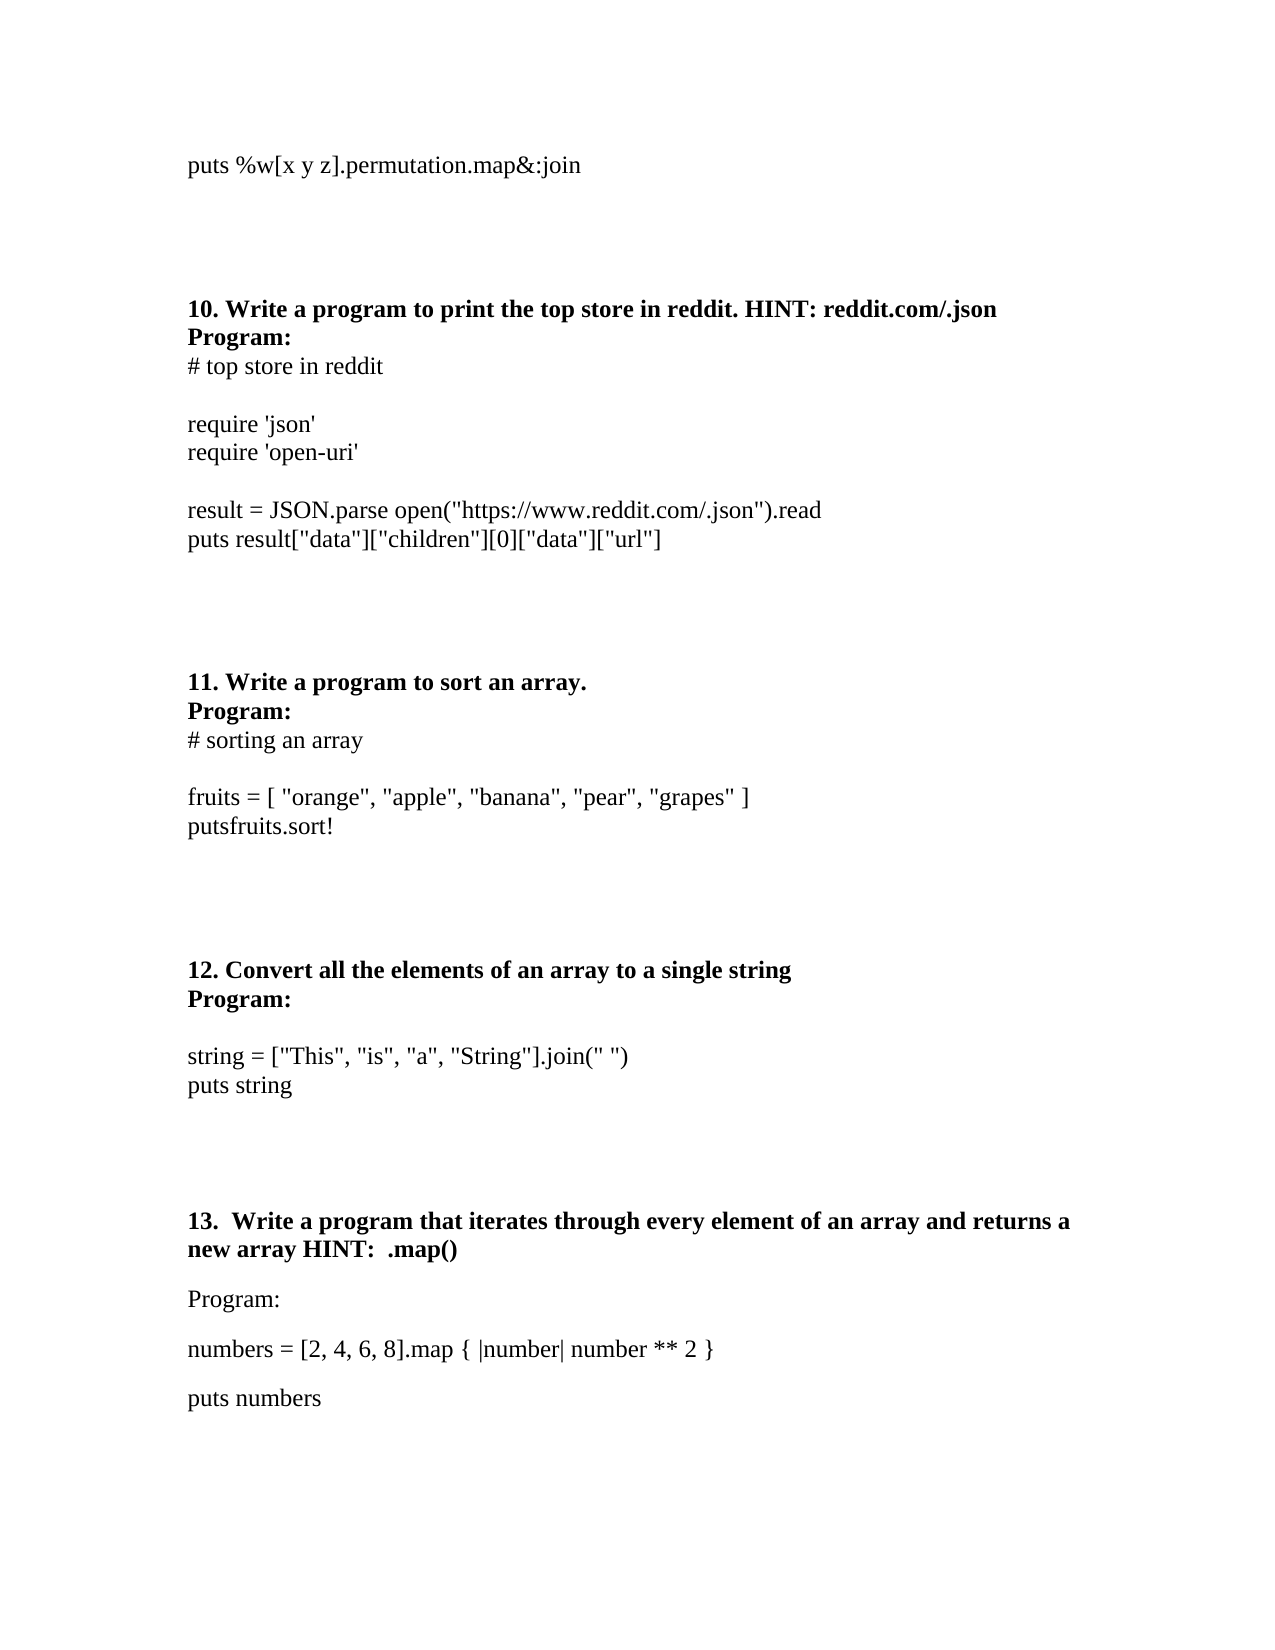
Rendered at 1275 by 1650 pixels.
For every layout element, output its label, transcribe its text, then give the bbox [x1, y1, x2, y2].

text fruits = [ "orange", "apple", "banana", "pear", "grapes" ] [187, 782, 1087, 811]
text Program: [187, 1284, 1087, 1313]
text numbers = [2, 4, 6, 8].map { |number| number ** 2 } [187, 1334, 1087, 1362]
text Program: [187, 322, 1087, 351]
text require 'json' [187, 409, 1087, 437]
text require 'open-uri' [187, 437, 1087, 466]
text result = JSON.parse open("https://www.reddit.com/.json").read [187, 495, 1087, 524]
text 11. Write a program to sort an array. [187, 667, 1087, 696]
text 10. Write a program to print the top store in reddit. HINT: reddit.com/.json [187, 294, 1087, 322]
text 12. Convert all the elements of an array to a single string [187, 955, 1087, 984]
text puts numbers [187, 1383, 1087, 1412]
text puts result["data"]["children"][0]["data"]["url"] [187, 524, 1087, 552]
text 13. Write a program that iterates through every element of an array and returns a new array HINT: .map() [187, 1206, 1087, 1263]
text Program: [187, 696, 1087, 725]
text Program: [187, 984, 1087, 1012]
text # top store in reddit [187, 351, 1087, 380]
text puts string [187, 1070, 1087, 1099]
text string = ["This", "is", "a", "String"].join(" ") [187, 1041, 1087, 1070]
text puts %w[x y z].permutation.map&:join [187, 150, 1087, 179]
text # sorting an array [187, 725, 1087, 754]
text putsfruits.sort! [187, 811, 1087, 840]
